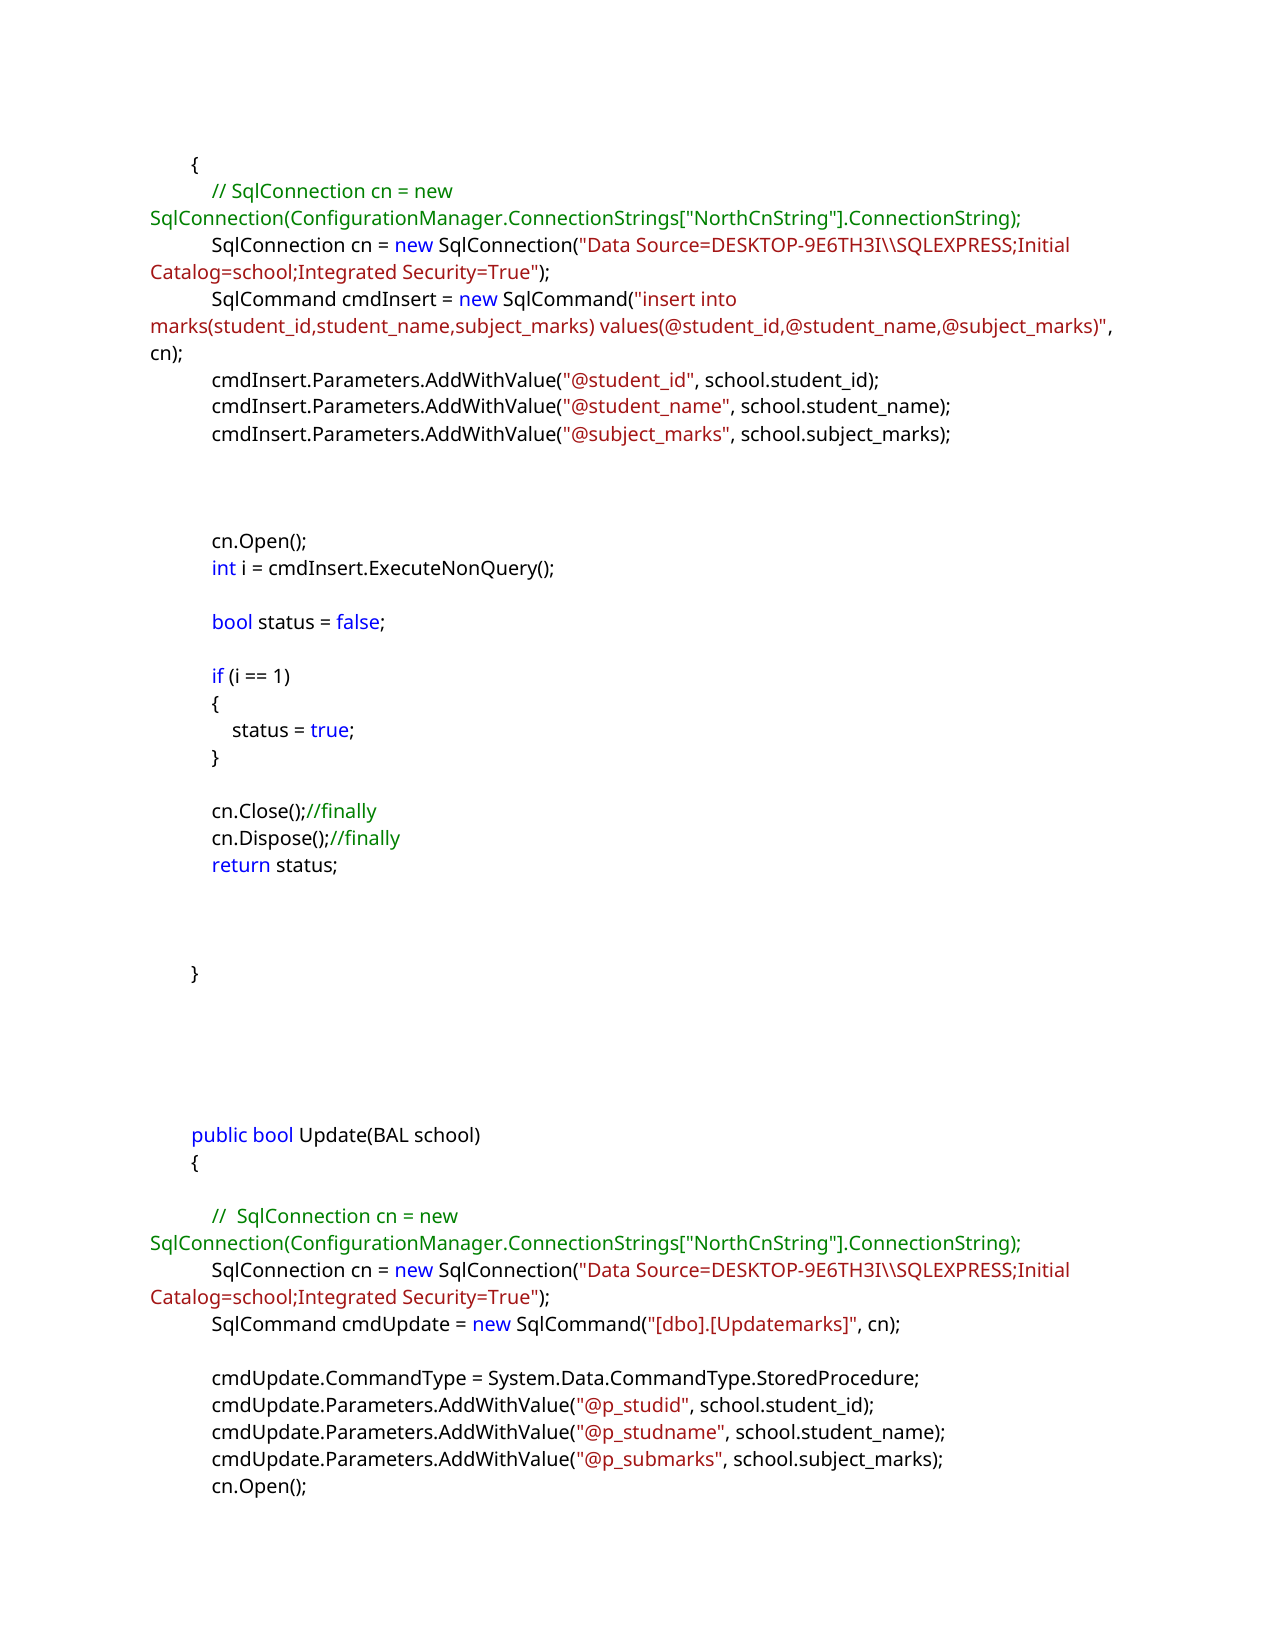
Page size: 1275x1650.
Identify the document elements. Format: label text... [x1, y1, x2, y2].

text // SqlConnection cn = new SqlConnection(ConfigurationManager.ConnectionStrings["NorthCnString"].ConnectionString); [150, 1202, 1125, 1256]
text cmdUpdate.Parameters.AddWithValue("@p_submarks", school.subject_marks); [150, 1445, 1125, 1472]
text SqlCommand cmdInsert = new SqlCommand("insert into marks(student_id,student_name,subject_marks) values(@student_id,@student_name,@subject_marks)", cn); [150, 285, 1125, 366]
text cmdUpdate.CommandType = System.Data.CommandType.StoredProcedure; [150, 1364, 1125, 1391]
text int i = cmdInsert.ExecuteNonQuery(); [150, 555, 1125, 582]
text if (i == 1) [150, 663, 1125, 689]
text public bool Update(BAL school) [150, 1121, 1125, 1148]
text cmdInsert.Parameters.AddWithValue("@subject_marks", school.subject_marks); [150, 420, 1125, 447]
text { [150, 150, 1125, 177]
text cn.Dispose();//finally [150, 824, 1125, 851]
text { [150, 689, 1125, 717]
text } [150, 743, 1125, 771]
text cmdInsert.Parameters.AddWithValue("@student_id", school.student_id); [150, 366, 1125, 393]
text { [150, 1148, 1125, 1175]
text bool status = false; [150, 609, 1125, 636]
text cn.Open(); [150, 528, 1125, 555]
text cn.Open(); [150, 1472, 1125, 1499]
text // SqlConnection cn = new SqlConnection(ConfigurationManager.ConnectionStrings["NorthCnString"].ConnectionString); [150, 177, 1125, 231]
text SqlCommand cmdUpdate = new SqlCommand("[dbo].[Updatemarks]", cn); [150, 1310, 1125, 1337]
text cmdUpdate.Parameters.AddWithValue("@p_studname", school.student_name); [150, 1418, 1125, 1445]
text } [150, 959, 1125, 986]
text cmdUpdate.Parameters.AddWithValue("@p_studid", school.student_id); [150, 1391, 1125, 1418]
text return status; [150, 851, 1125, 878]
text SqlConnection cn = new SqlConnection("Data Source=DESKTOP-9E6TH3I\\SQLEXPRESS;Initial Catalog=school;Integrated Security=True"); [150, 1256, 1125, 1310]
text cmdInsert.Parameters.AddWithValue("@student_name", school.student_name); [150, 393, 1125, 420]
text cn.Close();//finally [150, 797, 1125, 824]
text status = true; [150, 717, 1125, 743]
text SqlConnection cn = new SqlConnection("Data Source=DESKTOP-9E6TH3I\\SQLEXPRESS;Initial Catalog=school;Integrated Security=True"); [150, 231, 1125, 285]
